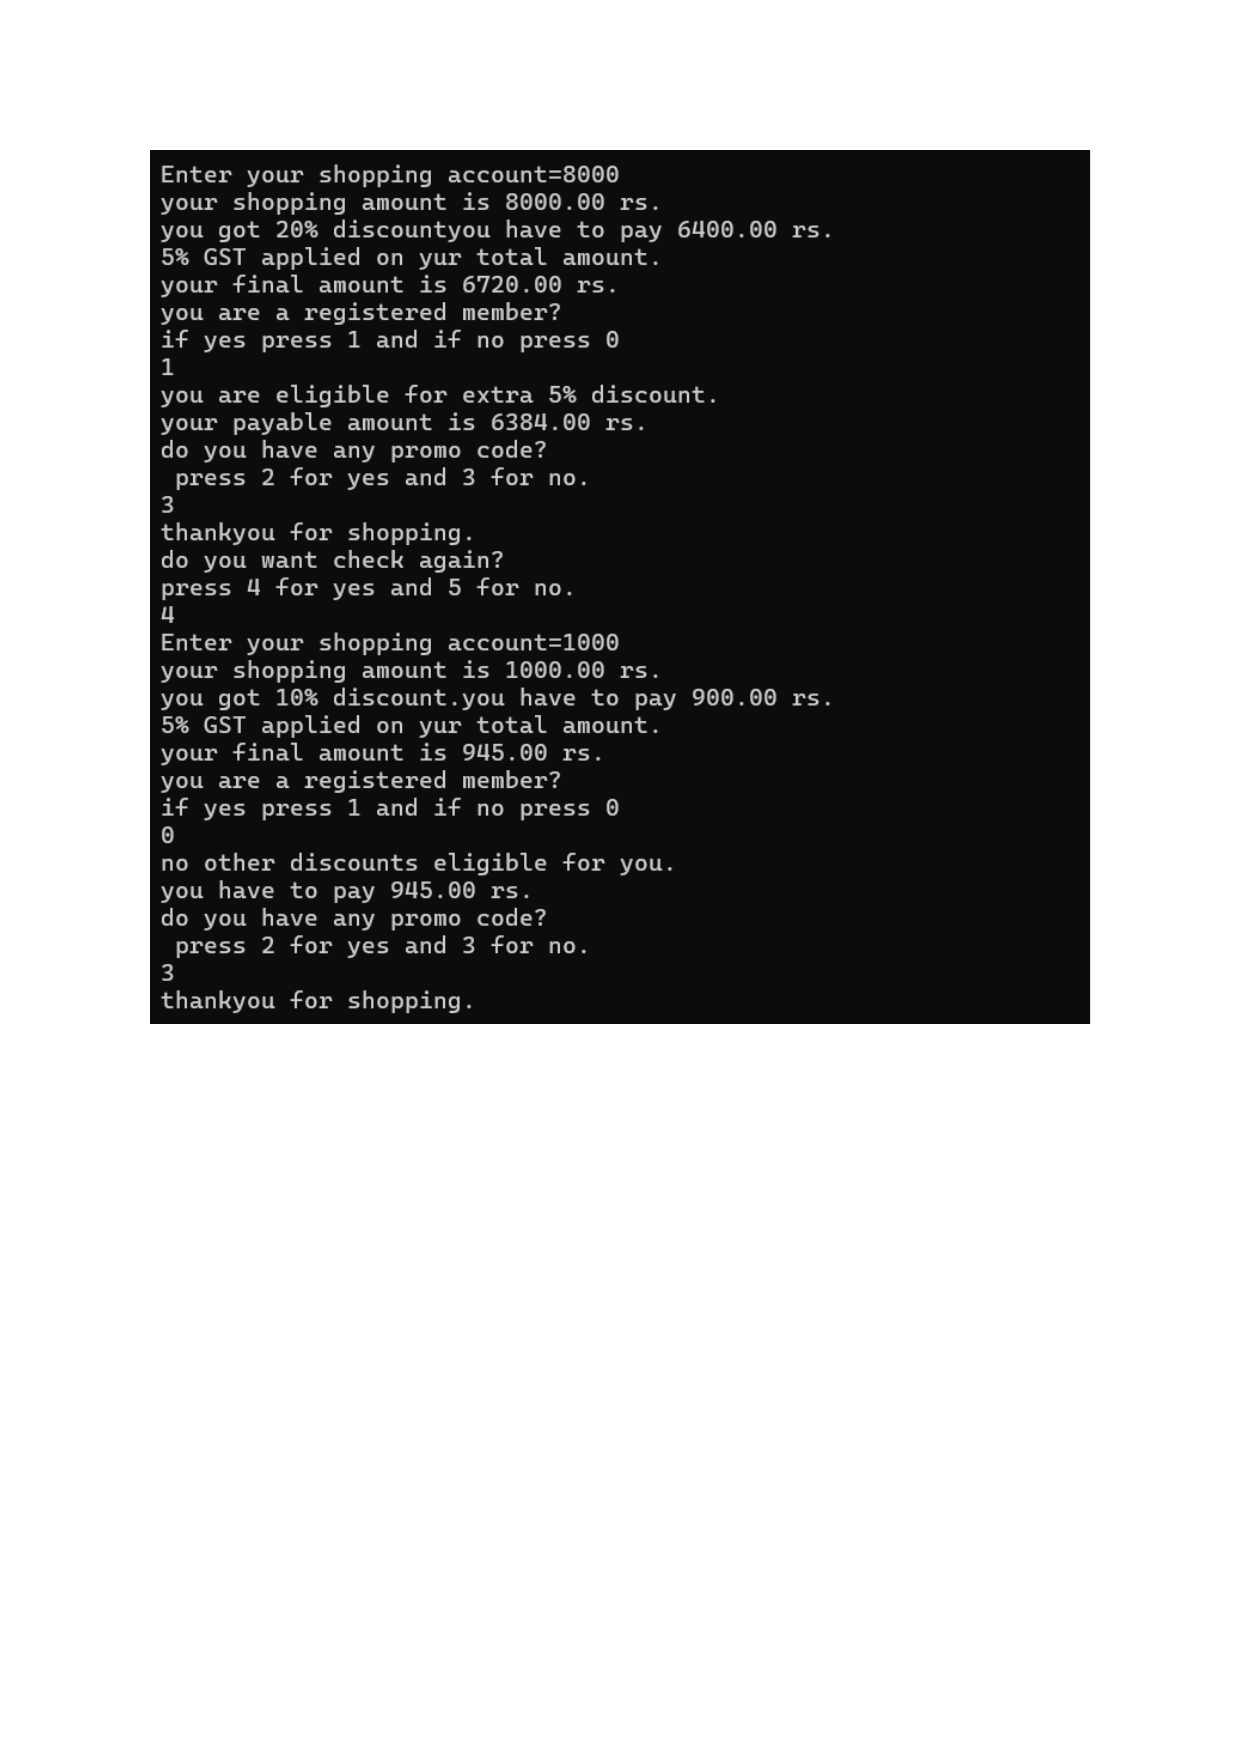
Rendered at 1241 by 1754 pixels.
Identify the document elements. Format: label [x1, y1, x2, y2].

picture [150, 150, 1091, 1024]
